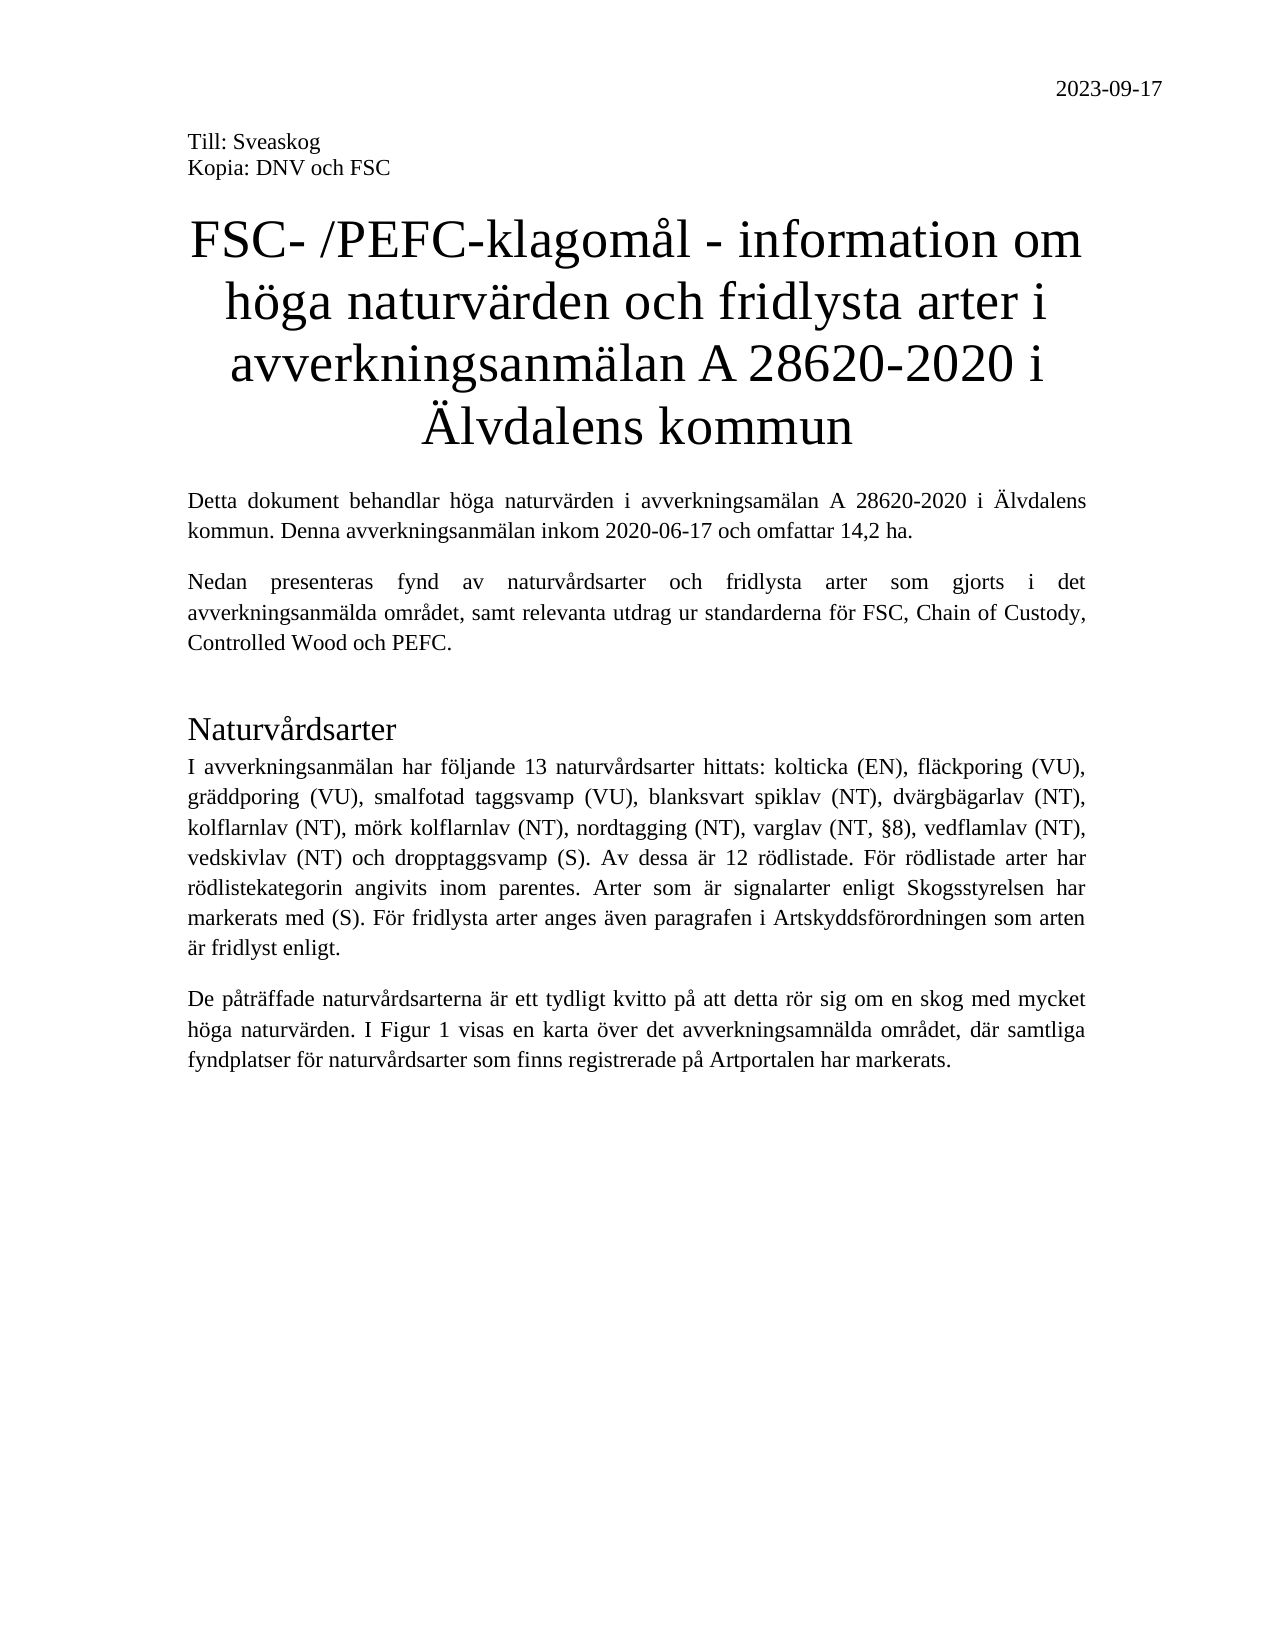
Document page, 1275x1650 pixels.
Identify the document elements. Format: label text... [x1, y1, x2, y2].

text Nedan presenteras fynd av naturvårdsarter och fridlysta arter som gjorts i det avverkningsanmälda området, samt relevanta utdrag ur standarderna för FSC, Chain of Custody, Controlled Wood och PEFC. [187, 568, 1087, 655]
text I avverkningsanmälan har följande 13 naturvårdsarter hittats: kolticka (EN), fläckporing (VU), gräddporing (VU), smalfotad taggsvamp (VU), blanksvart spiklav (NT), dvärgbägarlav (NT), kolflarnlav (NT), mörk kolflarnlav (NT), nordtagging (NT), varglav (NT, §8), vedflamlav (NT), vedskivlav (NT) och dropptaggsvamp (S). Av dessa är 12 rödlistade. För rödlistade arter har rödlistekategorin angivits inom parentes. Arter som är signalarter enligt Skogsstyrelsen har markerats med (S). För fridlysta arter anges även paragrafen i Artskyddsförordningen som arten är fridlyst enligt. [187, 753, 1087, 961]
title FSC- /PEFC-klagomål - information om höga naturvärden och fridlysta arter i avverkningsanmälan A 28620-2020 i Älvdalens kommun [187, 207, 1087, 456]
text De påträffade naturvårdsarterna är ett tydligt kvitto på att detta rör sig om en skog med mycket höga naturvärden. I Figur 1 visas en karta över det avverkningsamnälda området, där samtliga fyndplatser för naturvårdsarter som finns registrerade på Artportalen har markerats. [187, 985, 1087, 1072]
text Detta dokument behandlar höga naturvärden i avverkningsamälan A 28620-2020 i Älvdalens kommun. Denna avverkningsanmälan inkom 2020-06-17 och omfattar 14,2 ha. [187, 487, 1087, 544]
subtitle Naturvårdsarter [187, 709, 1087, 747]
